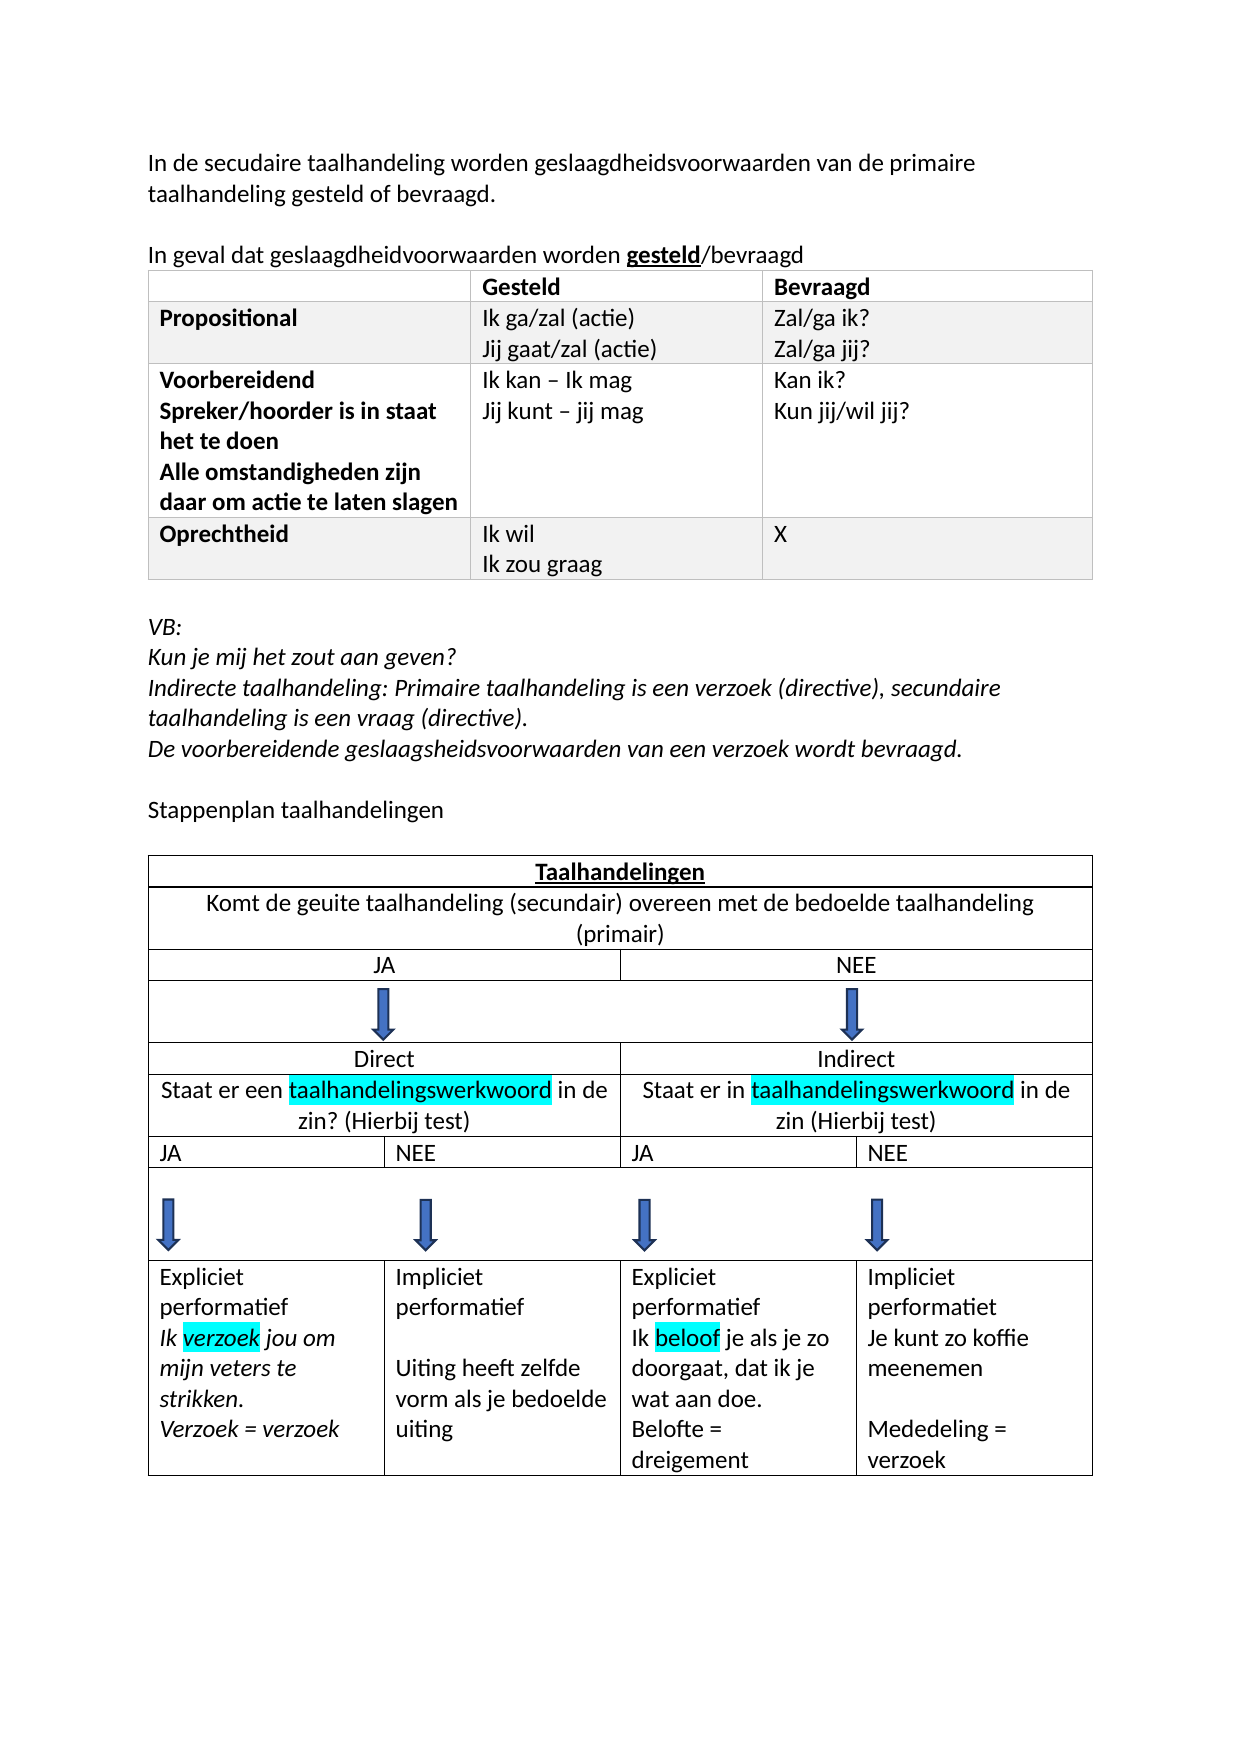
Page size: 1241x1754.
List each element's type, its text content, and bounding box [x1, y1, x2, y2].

text VB: [148, 611, 1093, 641]
text In de secudaire taalhandeling worden geslaagdheidsvoorwaarden van de primaire taalhandeling gesteld of bevraagd. [148, 148, 1093, 209]
table_cell Kan ik? Kun jij/wil jij? [763, 364, 1092, 517]
table_cell NEE [621, 950, 1092, 980]
table_cell X [763, 518, 1092, 579]
table_cell NEE [857, 1137, 1092, 1167]
table_cell JA [149, 1137, 384, 1167]
table_cell [149, 1168, 1092, 1260]
table_cell Oprechtheid [149, 518, 470, 579]
table_cell Impliciet performatief Uiting heeft zelfde vorm als je bedoelde uiting [385, 1261, 620, 1474]
text De voorbereidende geslaagsheidsvoorwaarden van een verzoek wordt bevraagd. [148, 733, 1093, 763]
table_cell Ik kan – Ik mag Jij kunt – jij mag [471, 364, 762, 517]
table_cell Propositional [149, 302, 470, 363]
table_cell Impliciet performatiet Je kunt zo koffie meenemen Mededeling = verzoek [857, 1261, 1092, 1474]
table_cell Direct [149, 1043, 620, 1074]
table_header Bevraagd [763, 271, 1092, 301]
table_header [149, 271, 470, 301]
table_cell Expliciet performatief Ik verzoek jou om mijn veters te strikken. Verzoek = verzoek [149, 1261, 384, 1474]
text Kun je mij het zout aan geven? [148, 641, 1093, 672]
table_header Gesteld [471, 271, 762, 301]
table_cell Staat er een taalhandelingswerkwoord in de zin? (Hierbij test) [149, 1075, 620, 1136]
table_cell Indirect [621, 1043, 1092, 1074]
text In geval dat geslaagdheidvoorwaarden worden gesteld/bevraagd [148, 239, 1093, 270]
table_cell Ik ga/zal (actie) Jij gaat/zal (actie) [471, 302, 762, 363]
table_cell NEE [385, 1137, 620, 1167]
table_cell Voorbereidend Spreker/hoorder is in staat het te doen Alle omstandigheden zijn daar om actie te laten slagen [149, 364, 470, 517]
table_cell Staat er in taalhandelingswerkwoord in de zin (Hierbij test) [621, 1075, 1092, 1136]
table_cell Zal/ga ik? Zal/ga jij? [763, 302, 1092, 363]
table_cell [149, 981, 1092, 1042]
table_cell Ik wil Ik zou graag [471, 518, 762, 579]
table_header Taalhandelingen [149, 856, 1092, 886]
table_cell Expliciet performatief Ik beloof je als je zo doorgaat, dat ik je wat aan doe. Belofte = dreigement [621, 1261, 856, 1474]
table_cell Komt de geuite taalhandeling (secundair) overeen met de bedoelde taalhandeling (primair) [149, 888, 1092, 948]
text Indirecte taalhandeling: Primaire taalhandeling is een verzoek (directive), secundaire taalhandeling is een vraag (directive). [148, 672, 1093, 733]
table_cell JA [621, 1137, 856, 1167]
table_cell JA [149, 950, 620, 980]
text Stappenplan taalhandelingen [148, 794, 1093, 824]
